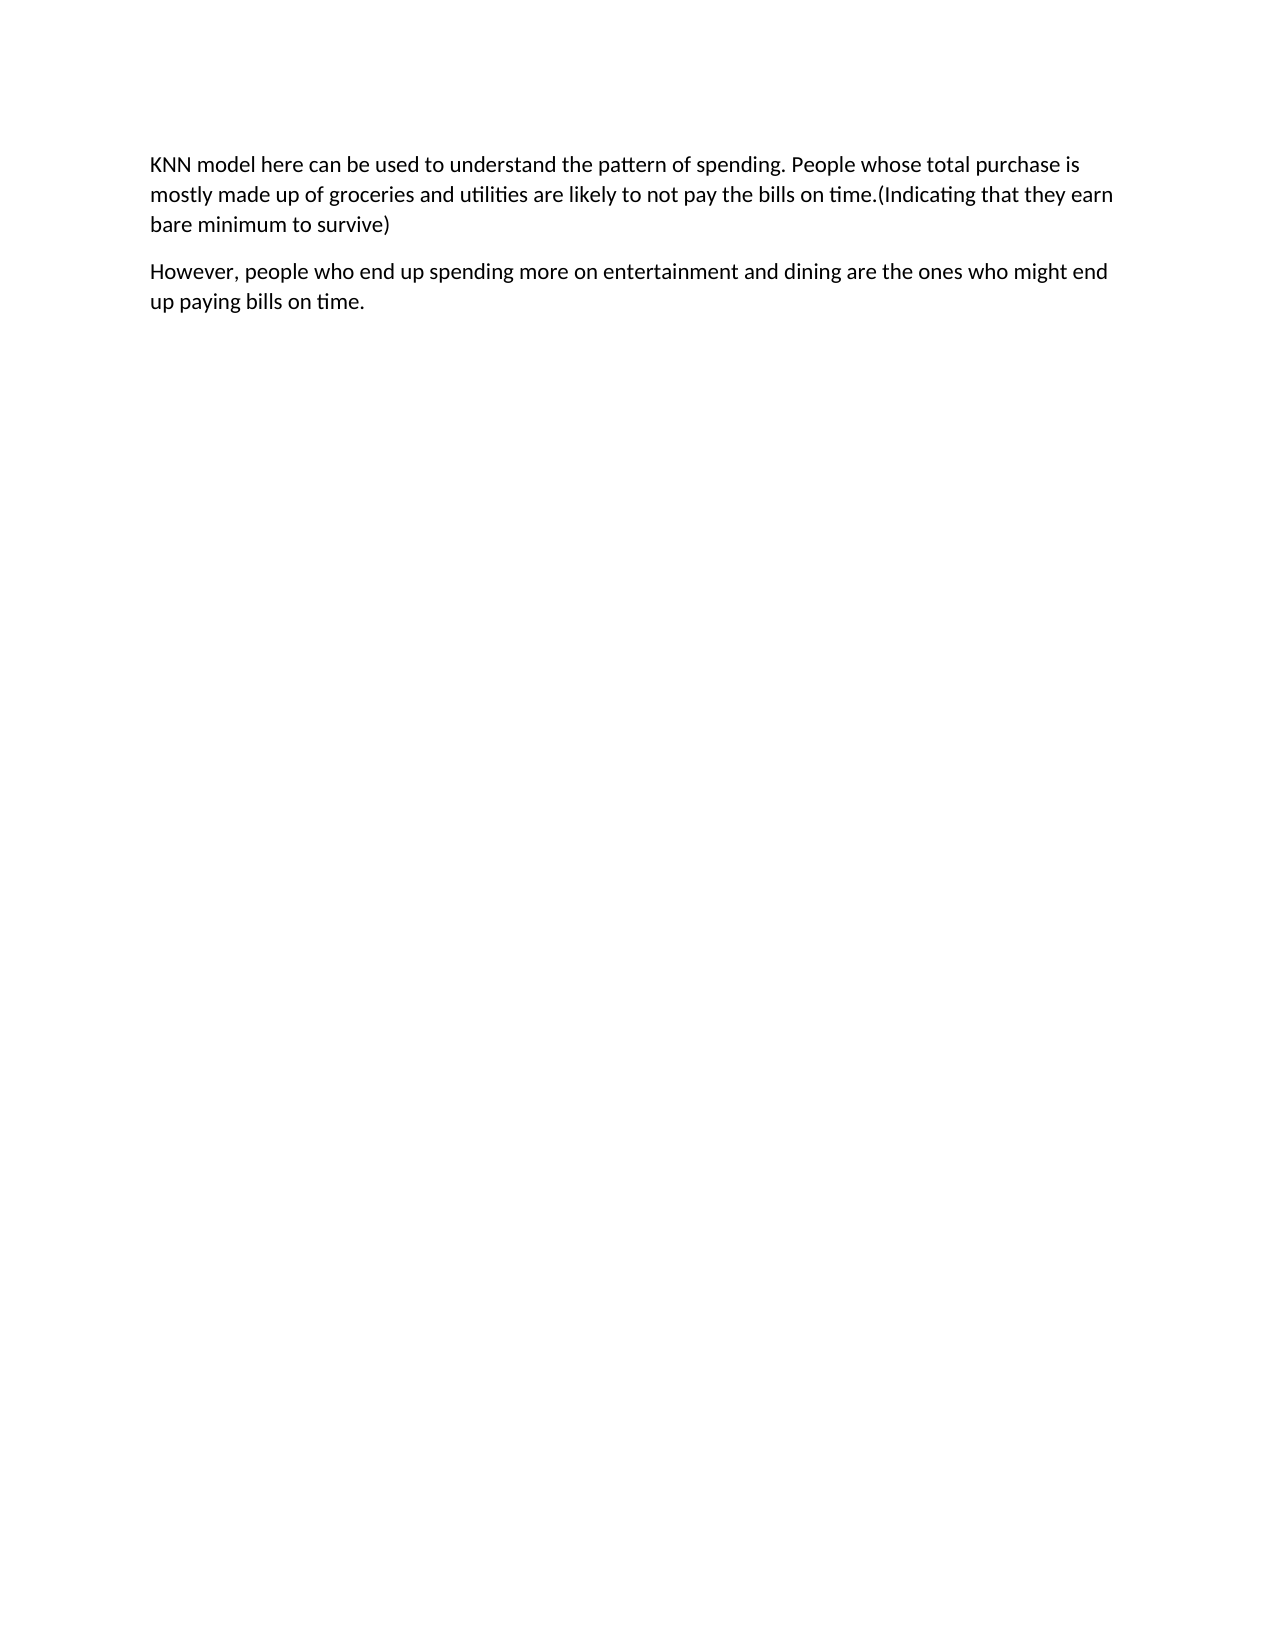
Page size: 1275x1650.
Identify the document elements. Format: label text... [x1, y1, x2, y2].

text KNN model here can be used to understand the pattern of spending. People whose total purchase is mostly made up of groceries and utilities are likely to not pay the bills on time.(Indicating that they earn bare minimum to survive) [150, 150, 1125, 238]
text However, people who end up spending more on entertainment and dining are the ones who might end up paying bills on time. [150, 257, 1125, 316]
